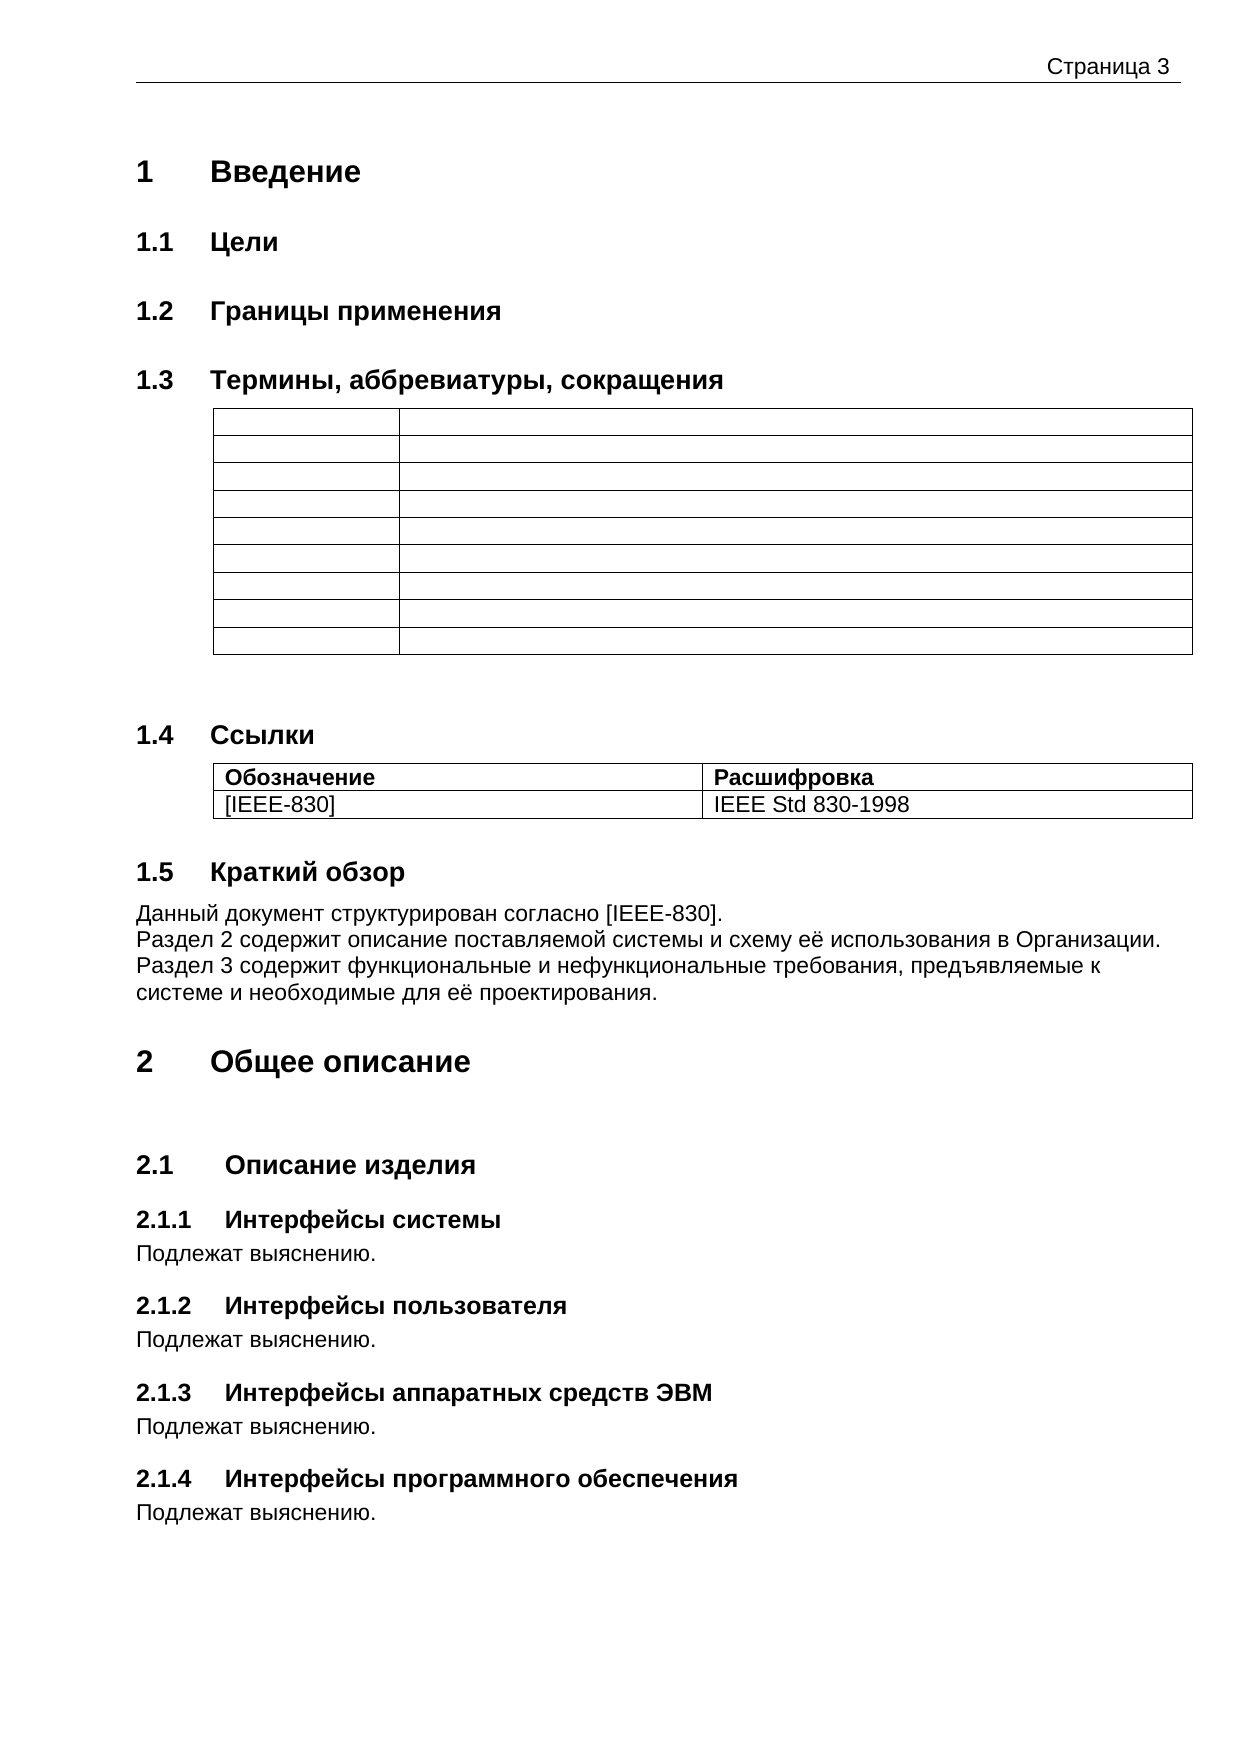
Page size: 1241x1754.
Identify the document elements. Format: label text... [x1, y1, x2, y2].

table_header Расшифровка [703, 764, 1192, 790]
table_header Обозначение [214, 764, 702, 790]
text Подлежат выяснению. [136, 1413, 1181, 1439]
table_cell [400, 545, 1192, 572]
subtitle Интерфейсы системы [136, 1205, 1181, 1234]
table_cell [400, 600, 1192, 627]
text Подлежат выяснению. [136, 1499, 1181, 1525]
table_cell [214, 491, 399, 517]
table_cell [214, 573, 399, 599]
table_header [214, 409, 399, 435]
table_cell [400, 436, 1192, 462]
text Данный документ структурирован согласно [IEEE-830]. [136, 900, 1181, 926]
subtitle Интерфейсы аппаратных средств ЭВМ [136, 1378, 1181, 1406]
subtitle Ссылки [136, 719, 1181, 750]
subtitle Интерфейсы пользователя [136, 1291, 1181, 1320]
subtitle Термины, аббревиатуры, сокращения [136, 364, 1181, 395]
subtitle Цели [136, 226, 1181, 257]
subtitle Краткий обзор [136, 856, 1181, 887]
table_cell [400, 463, 1192, 489]
table_cell [214, 436, 399, 462]
table_cell [400, 628, 1192, 654]
subtitle Общее описание [136, 1043, 1181, 1078]
table_cell [214, 600, 399, 627]
table_cell [214, 463, 399, 489]
text Раздел 2 содержит описание поставляемой системы и схему её использования в Организации. Раздел 3 содержит функциональные и нефункциональные требования, предъявляемые к системе и необходимые для её проектирования. [136, 926, 1181, 1005]
text Подлежат выяснению. [136, 1326, 1181, 1353]
table_cell IEEE Std 830-1998 [703, 791, 1192, 817]
subtitle Интерфейсы программного обеспечения [136, 1464, 1181, 1493]
subtitle Введение [136, 153, 1181, 189]
table_cell [214, 628, 399, 654]
subtitle Границы применения [136, 295, 1181, 326]
text Подлежат выяснению. [136, 1240, 1181, 1266]
subtitle Описание изделия [136, 1149, 1181, 1180]
table_header [400, 409, 1192, 435]
table_cell [400, 491, 1192, 517]
table_cell [214, 545, 399, 572]
table_cell [400, 573, 1192, 599]
table_cell [IEEE-830] [214, 791, 702, 817]
table_cell [214, 518, 399, 544]
table_cell [400, 518, 1192, 544]
